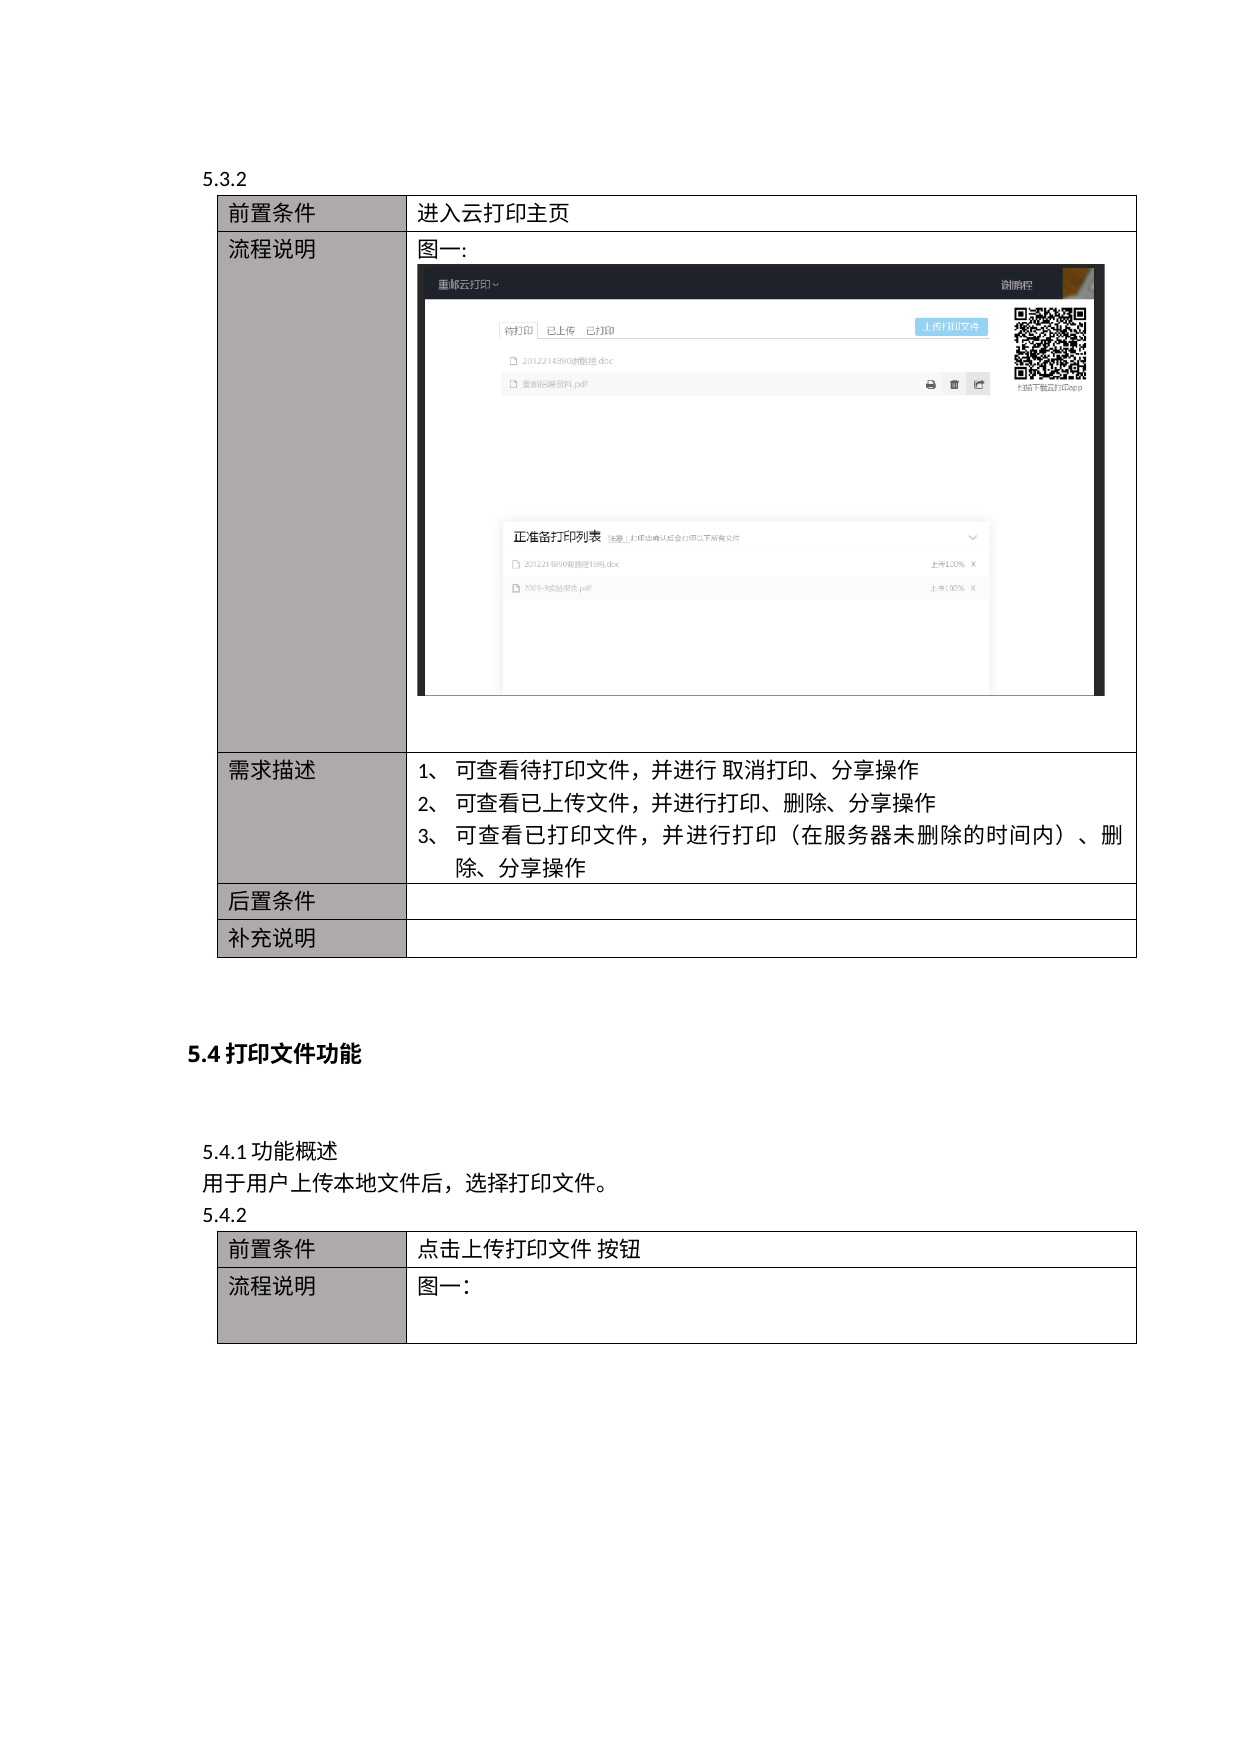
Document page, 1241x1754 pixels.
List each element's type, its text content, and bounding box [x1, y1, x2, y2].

text 5.3.2 [187, 162, 1053, 194]
table_cell 可查看待打印文件，并进行 取消打印、分享操作 可查看已上传文件，并进行打印、删除、分享操作 可查看已打印文件，并进行打印（在服务器未删除的时间内）、删除、分享操作 [407, 753, 1136, 883]
table_cell [407, 920, 1136, 957]
table_cell 流程说明 [218, 232, 406, 752]
table_cell 后置条件 [218, 884, 406, 919]
table_cell 图一: [407, 232, 1136, 752]
table_header 前置条件 [218, 196, 406, 231]
table_header 前置条件 [218, 1232, 406, 1267]
picture [417, 264, 1105, 696]
subtitle 5.4打印文件功能 [187, 1019, 1053, 1084]
text 用于用户上传本地文件后，选择打印文件。 [187, 1166, 1053, 1198]
table_cell 流程说明 [218, 1268, 406, 1343]
table_header 点击上传打印文件 按钮 [407, 1232, 1136, 1267]
table_cell 图一： [407, 1268, 1136, 1343]
text 5.4.1功能概述 [187, 1133, 1053, 1166]
table_cell 补充说明 [218, 920, 406, 957]
table_cell [407, 884, 1136, 919]
text 5.4.2 [187, 1198, 1053, 1231]
table_cell 需求描述 [218, 753, 406, 883]
table_header 进入云打印主页 [407, 196, 1136, 231]
